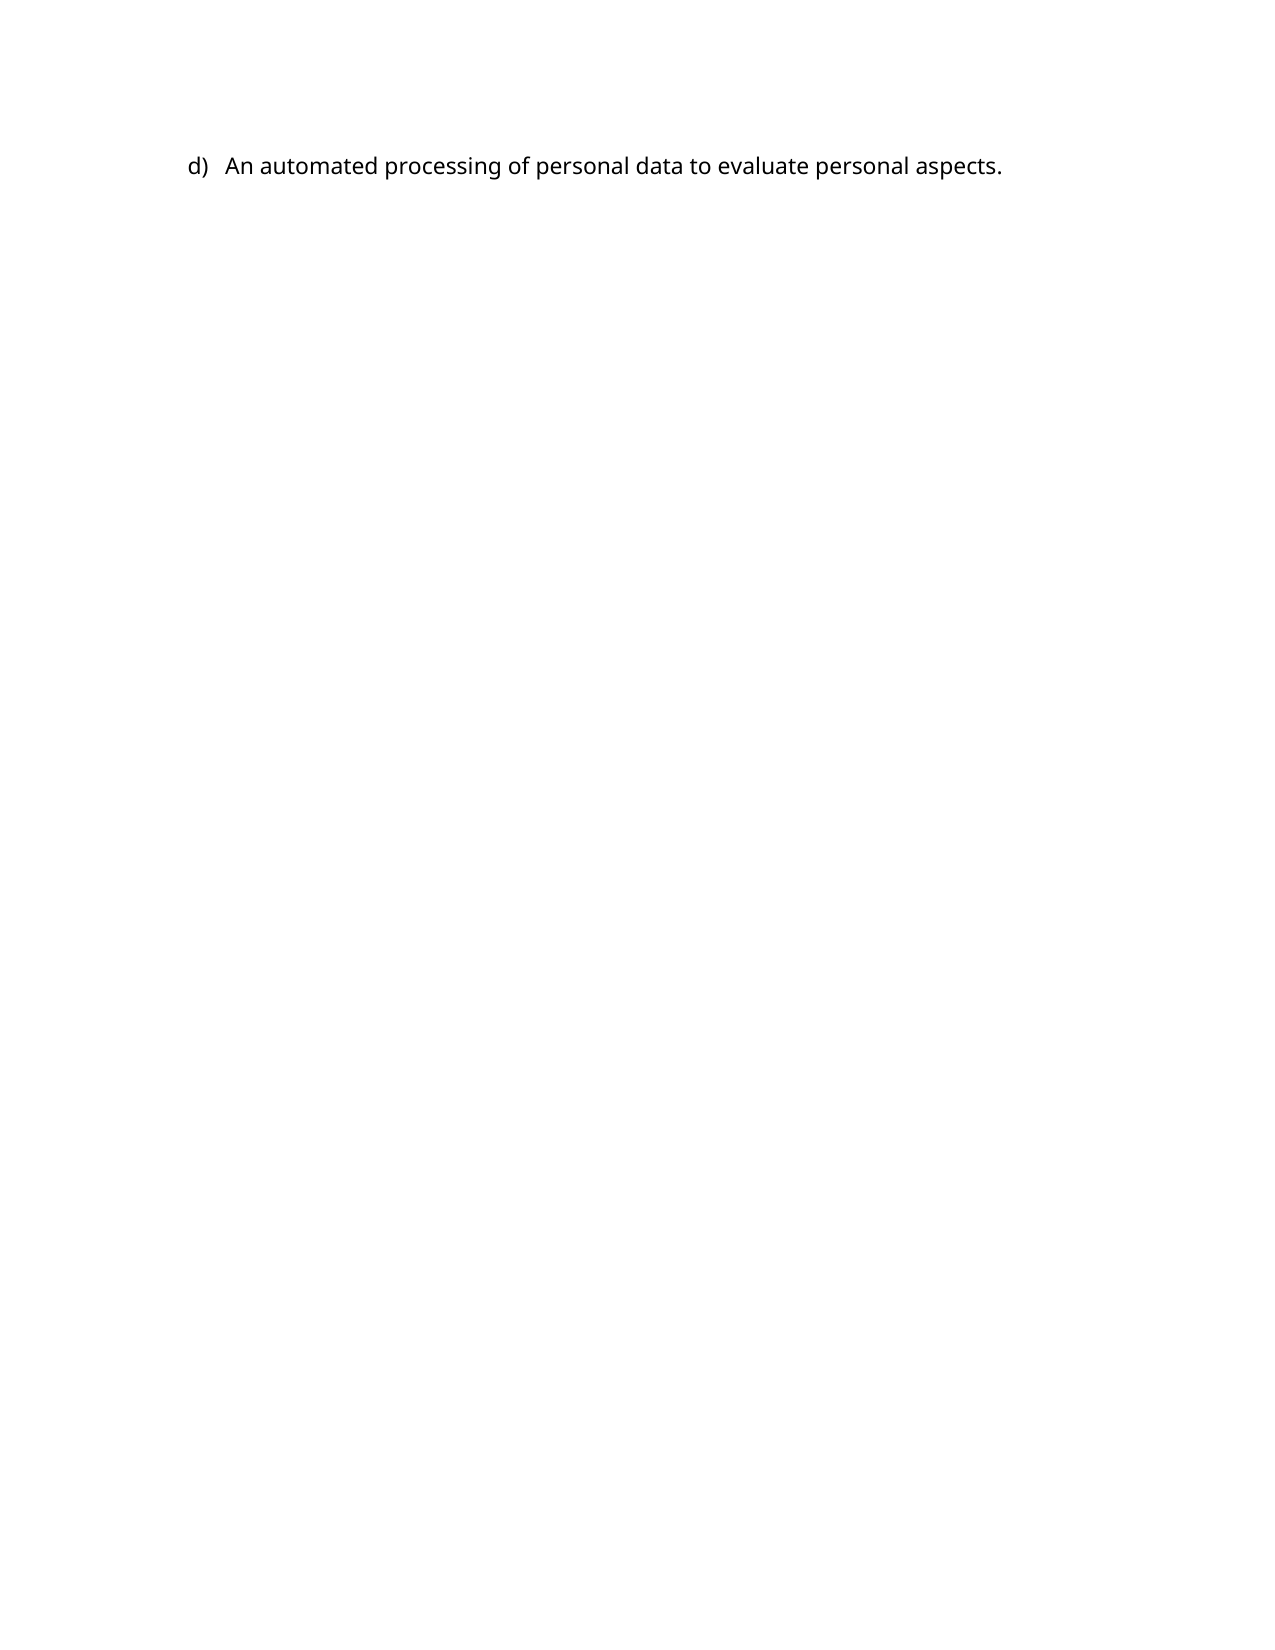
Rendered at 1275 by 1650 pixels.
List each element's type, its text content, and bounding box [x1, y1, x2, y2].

list An automated processing of personal data to evaluate personal aspects. [187, 150, 1125, 181]
